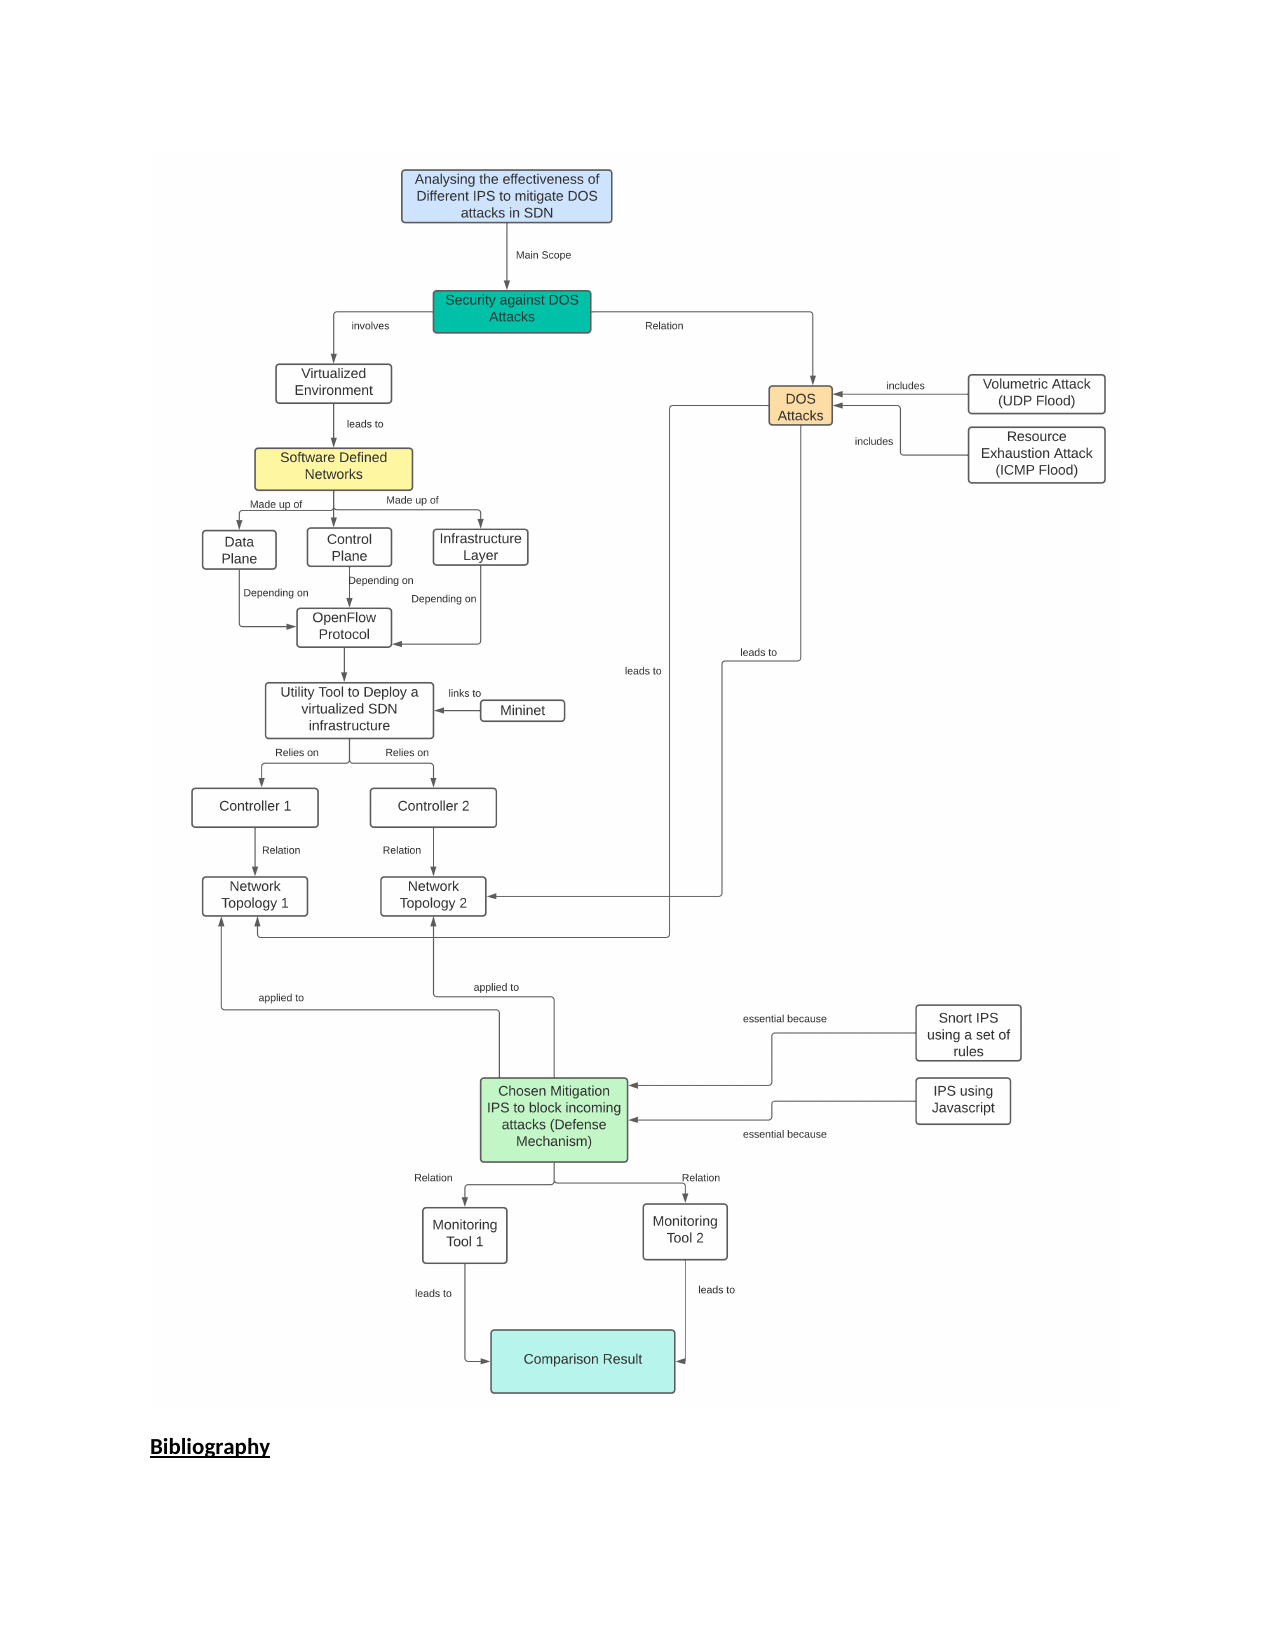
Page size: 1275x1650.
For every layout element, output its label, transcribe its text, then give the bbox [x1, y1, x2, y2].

text Bibliography [150, 1432, 1125, 1460]
picture [150, 150, 1125, 1414]
